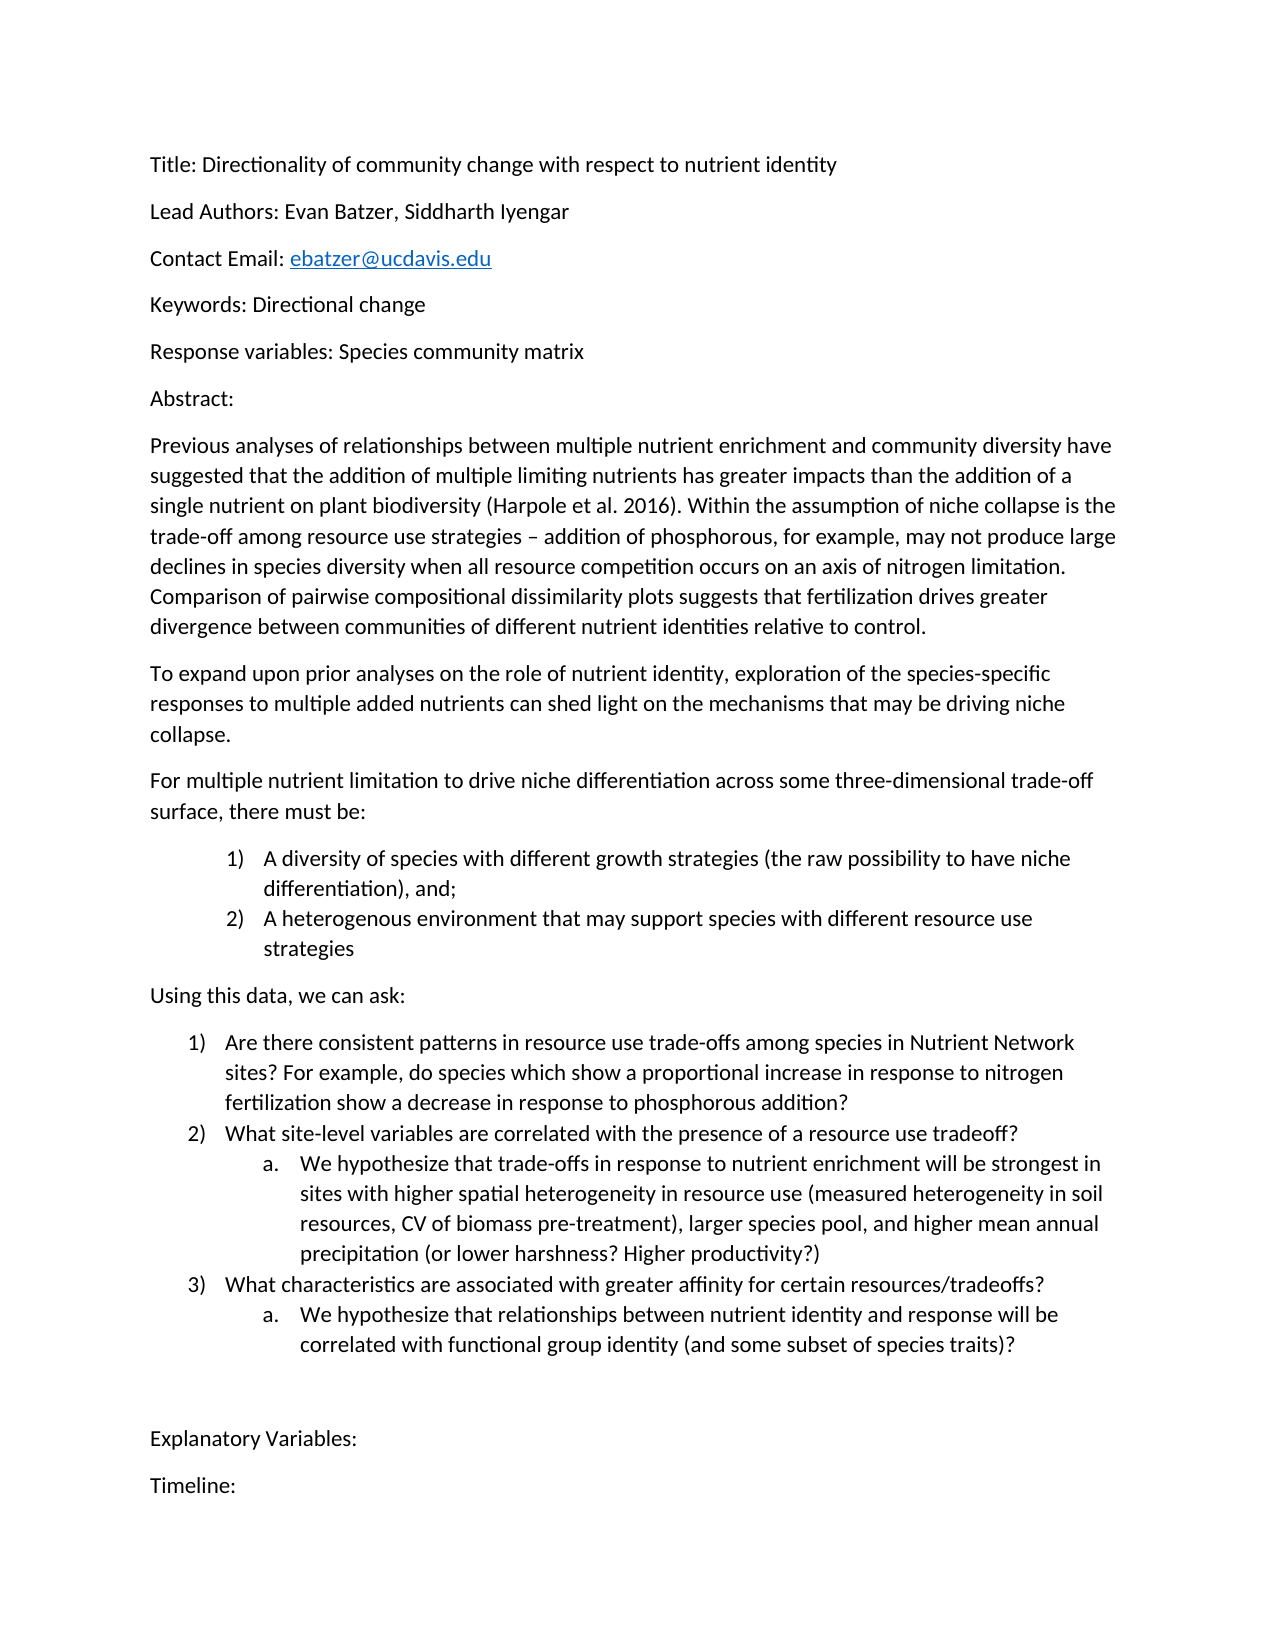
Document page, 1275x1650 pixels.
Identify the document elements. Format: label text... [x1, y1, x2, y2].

list We hypothesize that relationships between nutrient identity and response will be correlated with functional group identity (and some subset of species traits)? [262, 1300, 1125, 1358]
text Response variables: Species community matrix [150, 337, 1125, 366]
list We hypothesize that trade-offs in response to nutrient enrichment will be strongest in sites with higher spatial heterogeneity in resource use (measured heterogeneity in soil resources, CV of biomass pre-treatment), larger species pool, and higher mean annual precipitation (or lower harshness? Higher productivity?) [262, 1149, 1125, 1268]
text To expand upon prior analyses on the role of nutrient identity, exploration of the species-specific responses to multiple added nutrients can shed light on the mechanisms that may be driving niche collapse. [150, 659, 1125, 748]
text Keywords: Directional change [150, 291, 1125, 319]
text Contact Email: ebatzer@ucdavis.edu [150, 244, 1125, 272]
text For multiple nutrient limitation to drive niche differentiation across some three-dimensional trade-off surface, there must be: [150, 767, 1125, 825]
list What site-level variables are correlated with the presence of a resource use tradeoff? [187, 1119, 1125, 1147]
text Previous analyses of relationships between multiple nutrient enrichment and community diversity have suggested that the addition of multiple limiting nutrients has greater impacts than the addition of a single nutrient on plant biodiversity (Harpole et al. 2016). Within the assumption of niche collapse is the trade-off among resource use strategies – addition of phosphorous, for example, may not produce large declines in species diversity when all resource competition occurs on an axis of nitrogen limitation. Comparison of pairwise compositional dissimilarity plots suggests that fertilization drives greater divergence between communities of different nutrient identities relative to control. [150, 431, 1125, 641]
text Explanatory Variables: [150, 1424, 1125, 1452]
list A diversity of species with different growth strategies (the raw possibility to have niche differentiation), and; [226, 844, 1125, 902]
text Lead Authors: Evan Batzer, Siddharth Iyengar [150, 197, 1125, 225]
text Abstract: [150, 384, 1125, 412]
text Using this data, we can ask: [150, 981, 1125, 1009]
list Are there consistent patterns in resource use trade-offs among species in Nutrient Network sites? For example, do species which show a proportional increase in response to nitrogen fertilization show a decrease in response to phosphorous addition? [187, 1028, 1125, 1117]
list What characteristics are associated with greater affinity for certain resources/tradeoffs? [187, 1270, 1125, 1298]
text Title: Directionality of community change with respect to nutrient identity [150, 150, 1125, 178]
text Timeline: [150, 1471, 1125, 1499]
list A heterogenous environment that may support species with different resource use strategies [226, 904, 1125, 962]
